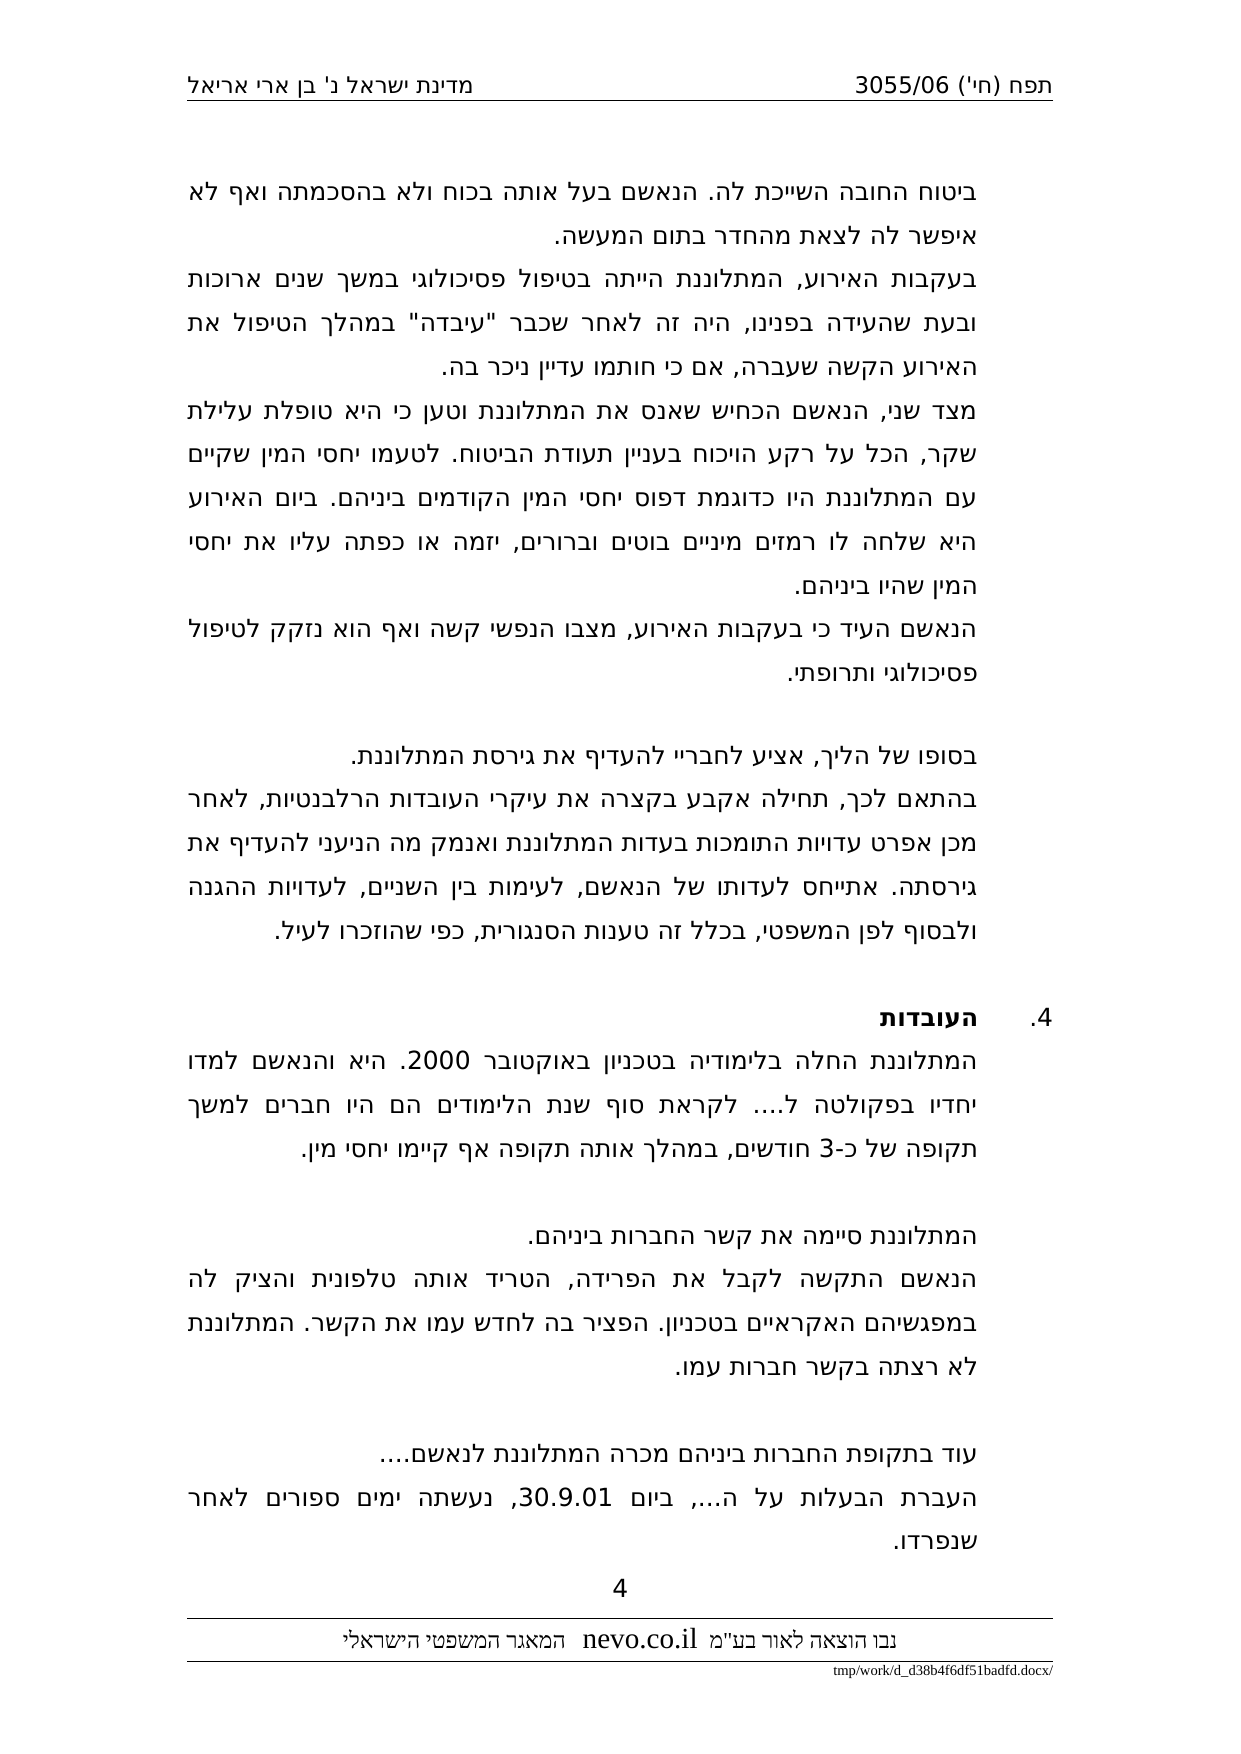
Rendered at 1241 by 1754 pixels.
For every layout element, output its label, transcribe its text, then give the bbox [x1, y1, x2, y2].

text בהתאם לכך, תחילה אקבע בקצרה את עיקרי העובדות הרלבנטיות, לאחר מכן אפרט עדויות התומכות בעדות המתלוננת ואנמק מה הניעני להעדיף את גירסתה. אתייחס לעדותו של הנאשם, לעימות בין השניים, לעדויות ההגנה ולבסוף לפן המשפטי, בכלל זה טענות הסנגורית, כפי שהוזכרו לעיל. [187, 784, 1053, 945]
text בסופו של הליך, אציע לחבריי להעדיף את גירסת המתלוננת. [187, 741, 1053, 770]
text הנאשם התקשה לקבל את הפרידה, הטריד אותה טלפונית והציק לה במפגשיהם האקראיים בטכניון. הפציר בה לחדש עמו את הקשר. המתלוננת לא רצתה בקשר חברות עמו. [187, 1264, 1053, 1381]
text 4. העובדות [187, 1003, 1053, 1032]
text המתלוננת סיימה את קשר החברות ביניהם. [187, 1221, 1053, 1250]
text המתלוננת החלה בלימודיה בטכניון באוקטובר 2000. היא והנאשם למדו יחדיו בפקולטה ל.... לקראת סוף שנת הלימודים הם היו חברים למשך תקופה של כ-3 חודשים, במהלך אותה תקופה אף קיימו יחסי מין. [187, 1046, 1053, 1163]
text מצד שני, הנאשם הכחיש שאנס את המתלוננת וטען כי היא טופלת עלילת שקר, הכל על רקע הויכוח בעניין תעודת הביטוח. לטעמו יחסי המין שקיים עם המתלוננת היו כדוגמת דפוס יחסי המין הקודמים ביניהם. ביום האירוע היא שלחה לו רמזים מיניים בוטים וברורים, יזמה או כפתה עליו את יחסי המין שהיו ביניהם. [187, 396, 1053, 600]
text בעקבות האירוע, המתלוננת הייתה בטיפול פסיכולוגי במשך שנים ארוכות ובעת שהעידה בפנינו, היה זה לאחר שכבר "עיבדה" במהלך הטיפול את האירוע הקשה שעברה, אם כי חותמו עדיין ניכר בה. [187, 265, 1053, 381]
text העברת הבעלות על ה..., ביום 30.9.01, נעשתה ימים ספורים לאחר שנפרדו. [187, 1483, 1053, 1556]
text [187, 177, 1053, 250]
text עוד בתקופת החברות ביניהם מכרה המתלוננת לנאשם.... [187, 1439, 1053, 1468]
text הנאשם העיד כי בעקבות האירוע, מצבו הנפשי קשה ואף הוא נזקק לטיפול פסיכולוגי ותרופתי. [187, 615, 1053, 688]
